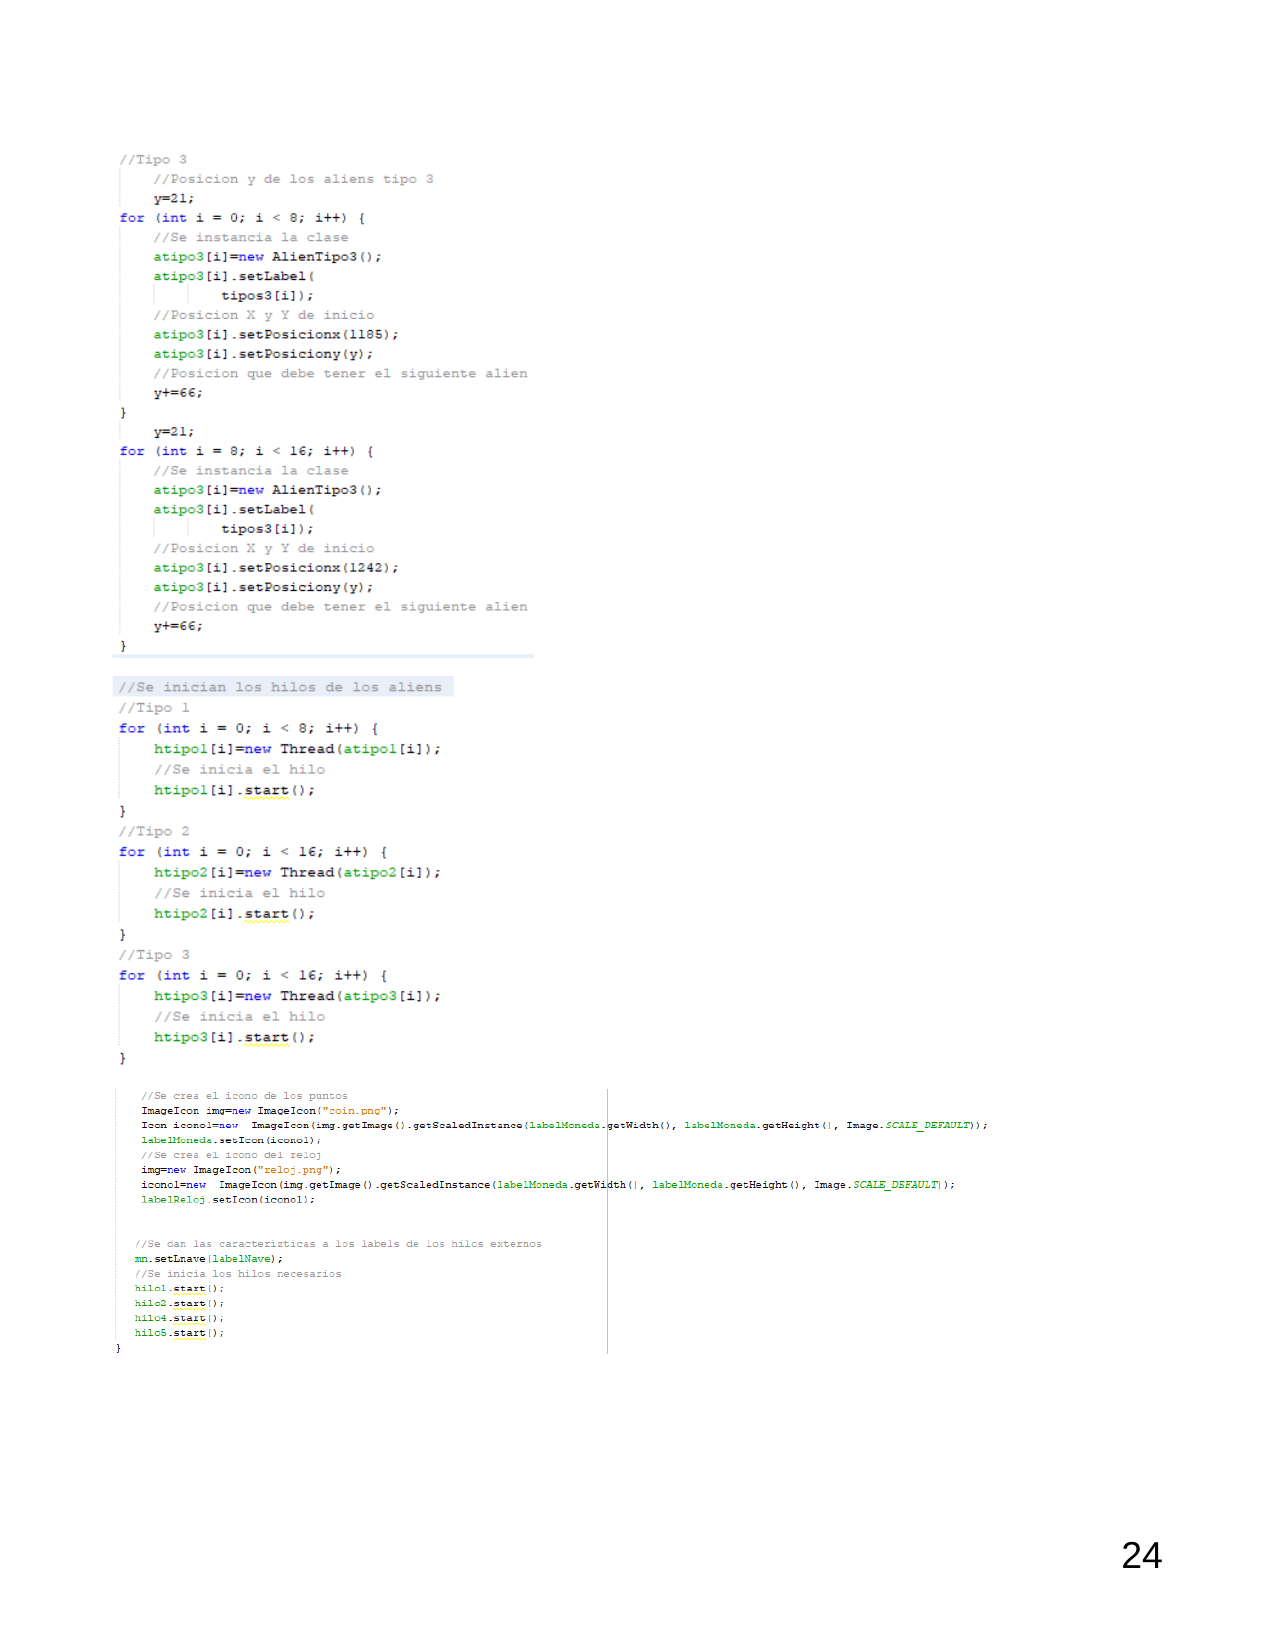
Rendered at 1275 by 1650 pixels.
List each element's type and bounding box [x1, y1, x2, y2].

picture [112, 676, 454, 1071]
picture [112, 1089, 988, 1354]
picture [112, 150, 535, 658]
